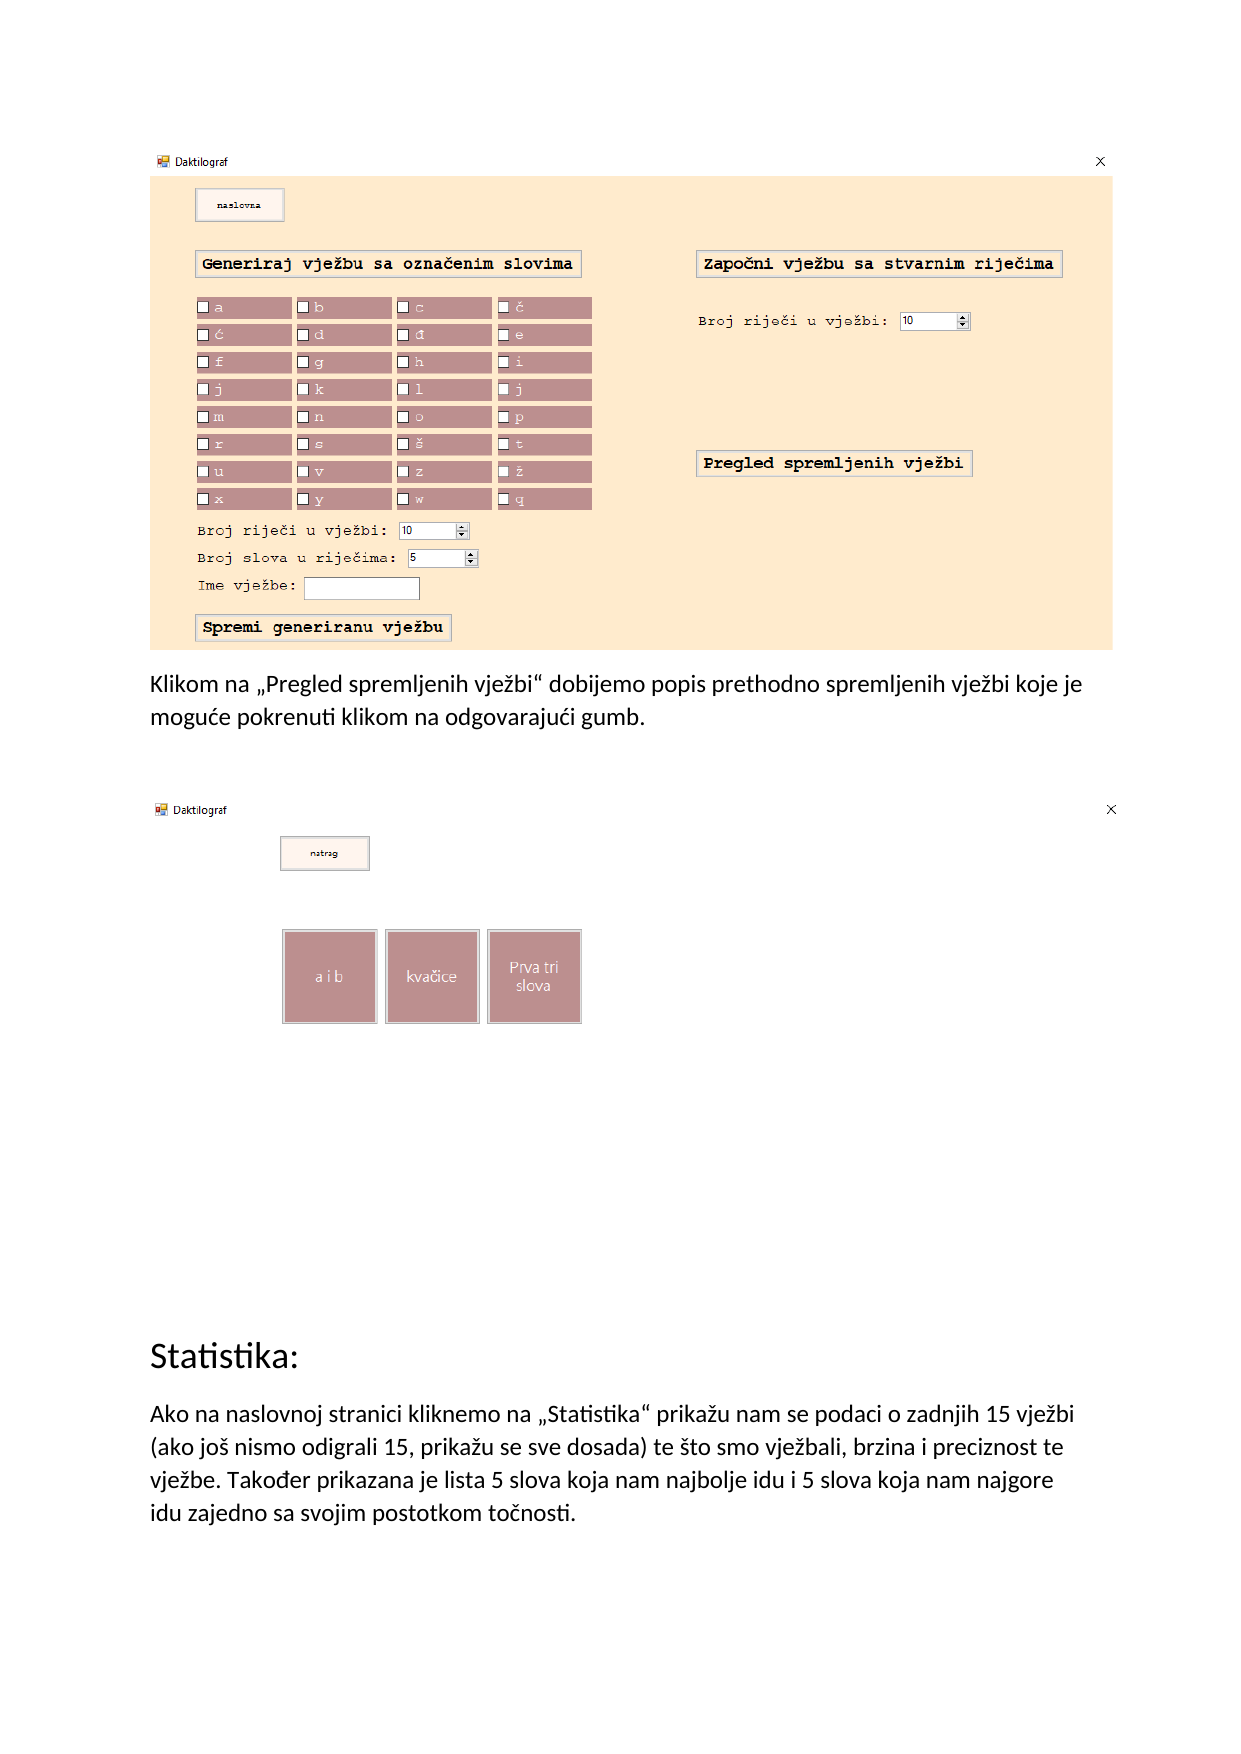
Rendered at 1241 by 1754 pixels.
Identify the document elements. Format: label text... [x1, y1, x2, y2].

text Ako na naslovnoj stranici kliknemo na „Statistika“ prikažu nam se podaci o zadnjih 15 vježbi (ako još nismo odigrali 15, prikažu se sve dosada) te što smo vježbali, brzina i preciznost te vježbe. Također prikazana je lista 5 slova koja nam najbolje idu i 5 slova koja nam najgore idu zajedno sa svojim postotkom točnosti. [150, 1398, 1090, 1527]
picture [150, 798, 1124, 1313]
picture [150, 150, 1113, 650]
text Statistika: [150, 1332, 1090, 1378]
text Klikom na „Pregled spremljenih vježbi“ dobijemo popis prethodno spremljenih vježbi koje je moguće pokrenuti klikom na odgovarajući gumb. [150, 669, 1090, 732]
